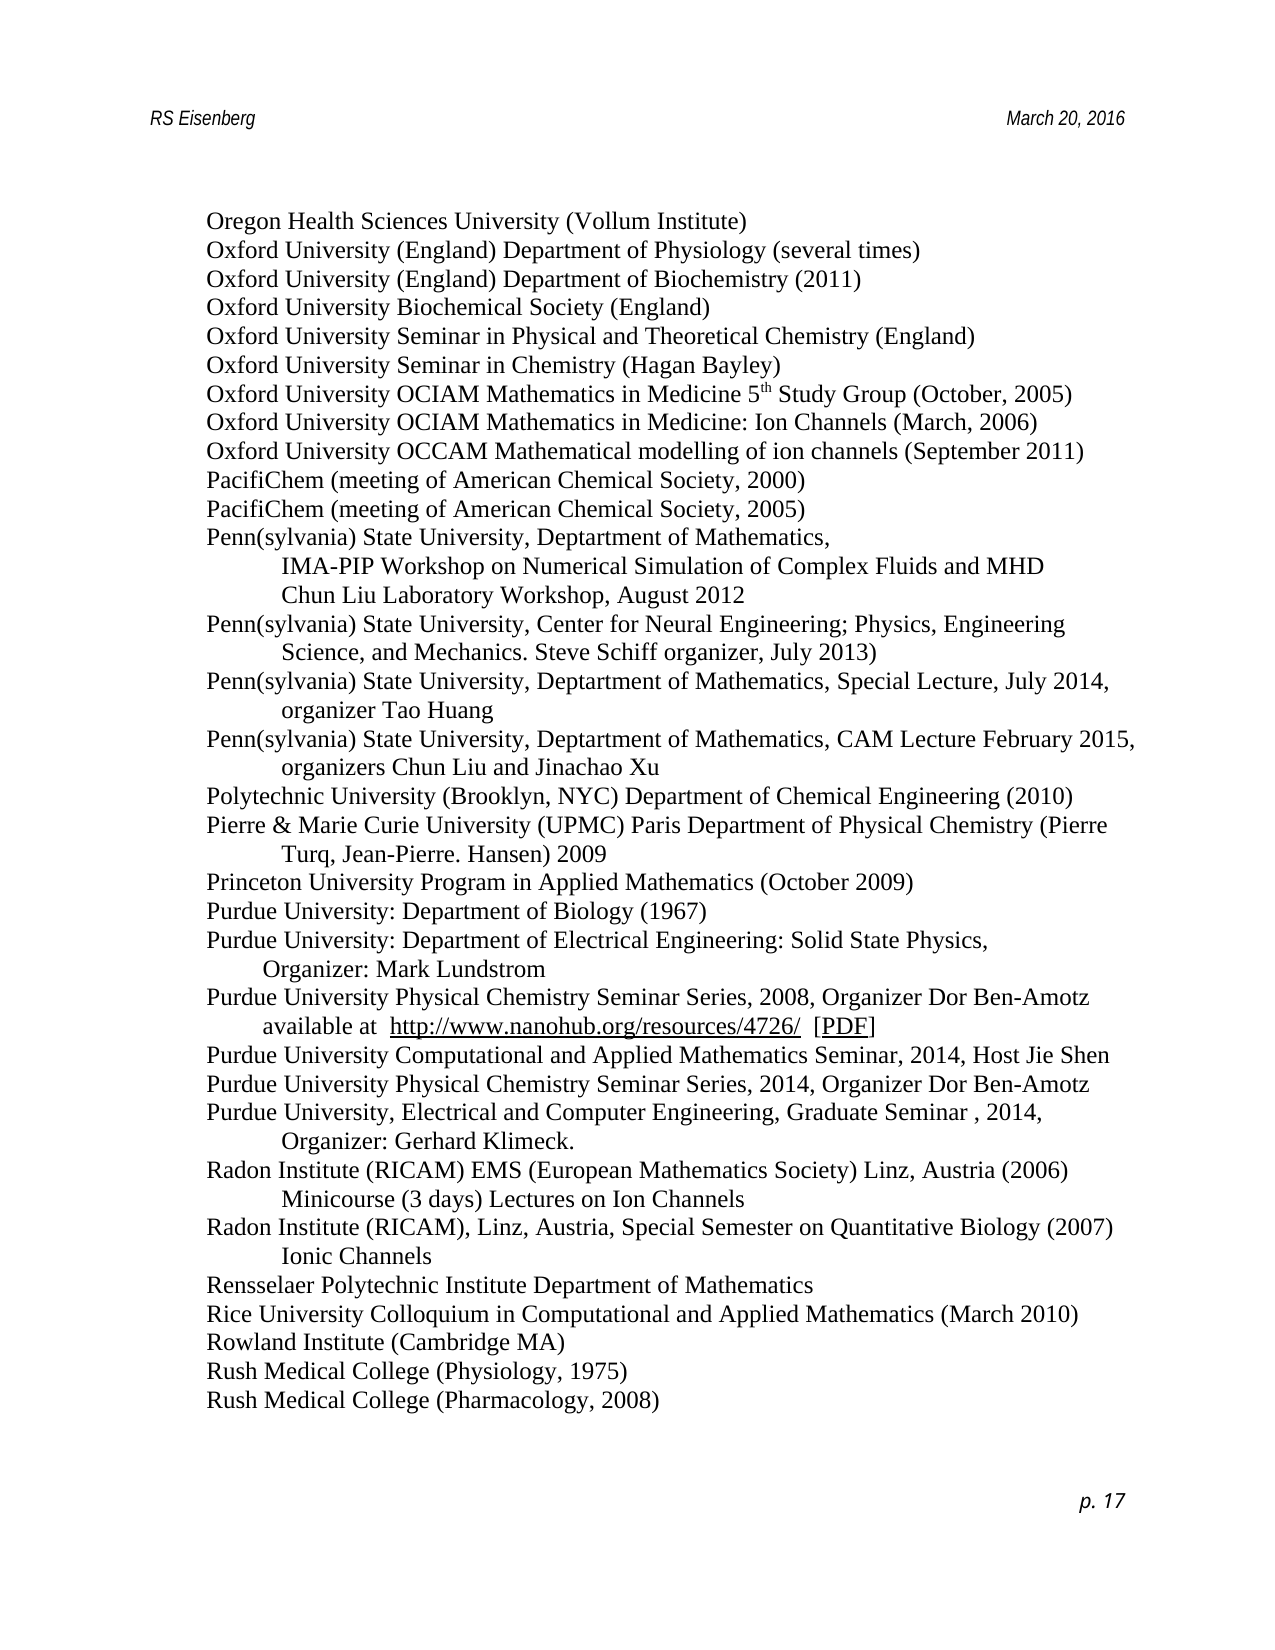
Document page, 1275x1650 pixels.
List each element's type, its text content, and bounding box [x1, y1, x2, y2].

text Penn(sylvania) State University, Deptartment of Mathematics, Special Lecture, July 2014, organizer Tao Huang [206, 666, 1125, 724]
text Penn(sylvania) State University, Deptartment of Mathematics, IMA-PIP Workshop on Numerical Simulation of Complex Fluids and MHD [206, 522, 1125, 580]
text Oxford University Seminar in Chemistry (Hagan Bayley) [206, 350, 1125, 379]
text Penn(sylvania) State University, Center for Neural Engineering; Physics, Engineering Science, and Mechanics. Steve Schiff organizer, July 2013) [206, 609, 1125, 666]
text Rowland Institute (Cambridge MA) [206, 1327, 1125, 1356]
text PacifiChem (meeting of American Chemical Society, 2005) [206, 494, 1125, 522]
text Purdue University: Department of Biology (1967) [206, 896, 1125, 925]
text PacifiChem (meeting of American Chemical Society, 2000) [206, 465, 1125, 494]
text Polytechnic University (Brooklyn, NYC) Department of Chemical Engineering (2010) [206, 781, 1125, 810]
text Pierre & Marie Curie University (UPMC) Paris Department of Physical Chemistry (Pierre Turq, Jean-Pierre. Hansen) 2009 [206, 810, 1125, 867]
text Oxford University OCCAM Mathematical modelling of ion channels (September 2011) [206, 436, 1125, 465]
text Oxford University (England) Department of Biochemistry (2011) [206, 264, 1125, 292]
text Purdue University Physical Chemistry Seminar Series, 2008, Organizer Dor Ben-Amotz [206, 982, 1125, 1011]
text Purdue University: Department of Electrical Engineering: Solid State Physics, [206, 925, 1125, 954]
text Oxford University Seminar in Physical and Theoretical Chemistry (England) [206, 321, 1125, 350]
text Radon Institute (RICAM) EMS (European Mathematics Society) Linz, Austria (2006) Minicourse (3 days) Lectures on Ion Channels [206, 1155, 1125, 1212]
text Organizer: Mark Lundstrom [206, 954, 1125, 982]
text Rush Medical College (Physiology, 1975) [206, 1356, 1125, 1385]
text Purdue University, Electrical and Computer Engineering, Graduate Seminar , 2014, Organizer: Gerhard Klimeck. [206, 1097, 1125, 1155]
text Radon Institute (RICAM), Linz, Austria, Special Semester on Quantitative Biology (2007) Ionic Channels [206, 1212, 1125, 1270]
text Oxford University (England) Department of Physiology (several times) [206, 235, 1125, 264]
text Princeton University Program in Applied Mathematics (October 2009) [206, 867, 1125, 896]
text Oxford University OCIAM Mathematics in Medicine 5th Study Group (October, 2005) [206, 379, 1125, 407]
text Penn(sylvania) State University, Deptartment of Mathematics, CAM Lecture February 2015, organizers Chun Liu and Jinachao Xu [206, 724, 1162, 781]
text Oregon Health Sciences University (Vollum Institute) [206, 206, 1125, 235]
text Oxford University OCIAM Mathematics in Medicine: Ion Channels (March, 2006) [206, 407, 1125, 436]
text available at http://www.nanohub.org/resources/4726/ [PDF] [206, 1011, 1125, 1040]
text Purdue University Computational and Applied Mathematics Seminar, 2014, Host Jie Shen [206, 1040, 1125, 1069]
text Chun Liu Laboratory Workshop, August 2012 [206, 580, 1125, 609]
text Rensselaer Polytechnic Institute Department of Mathematics [206, 1270, 1125, 1299]
text Purdue University Physical Chemistry Seminar Series, 2014, Organizer Dor Ben-Amotz [206, 1069, 1125, 1097]
text Oxford University Biochemical Society (England) [206, 292, 1125, 321]
text Rice University Colloquium in Computational and Applied Mathematics (March 2010) [206, 1299, 1125, 1327]
text Rush Medical College (Pharmacology, 2008) [206, 1385, 1125, 1414]
